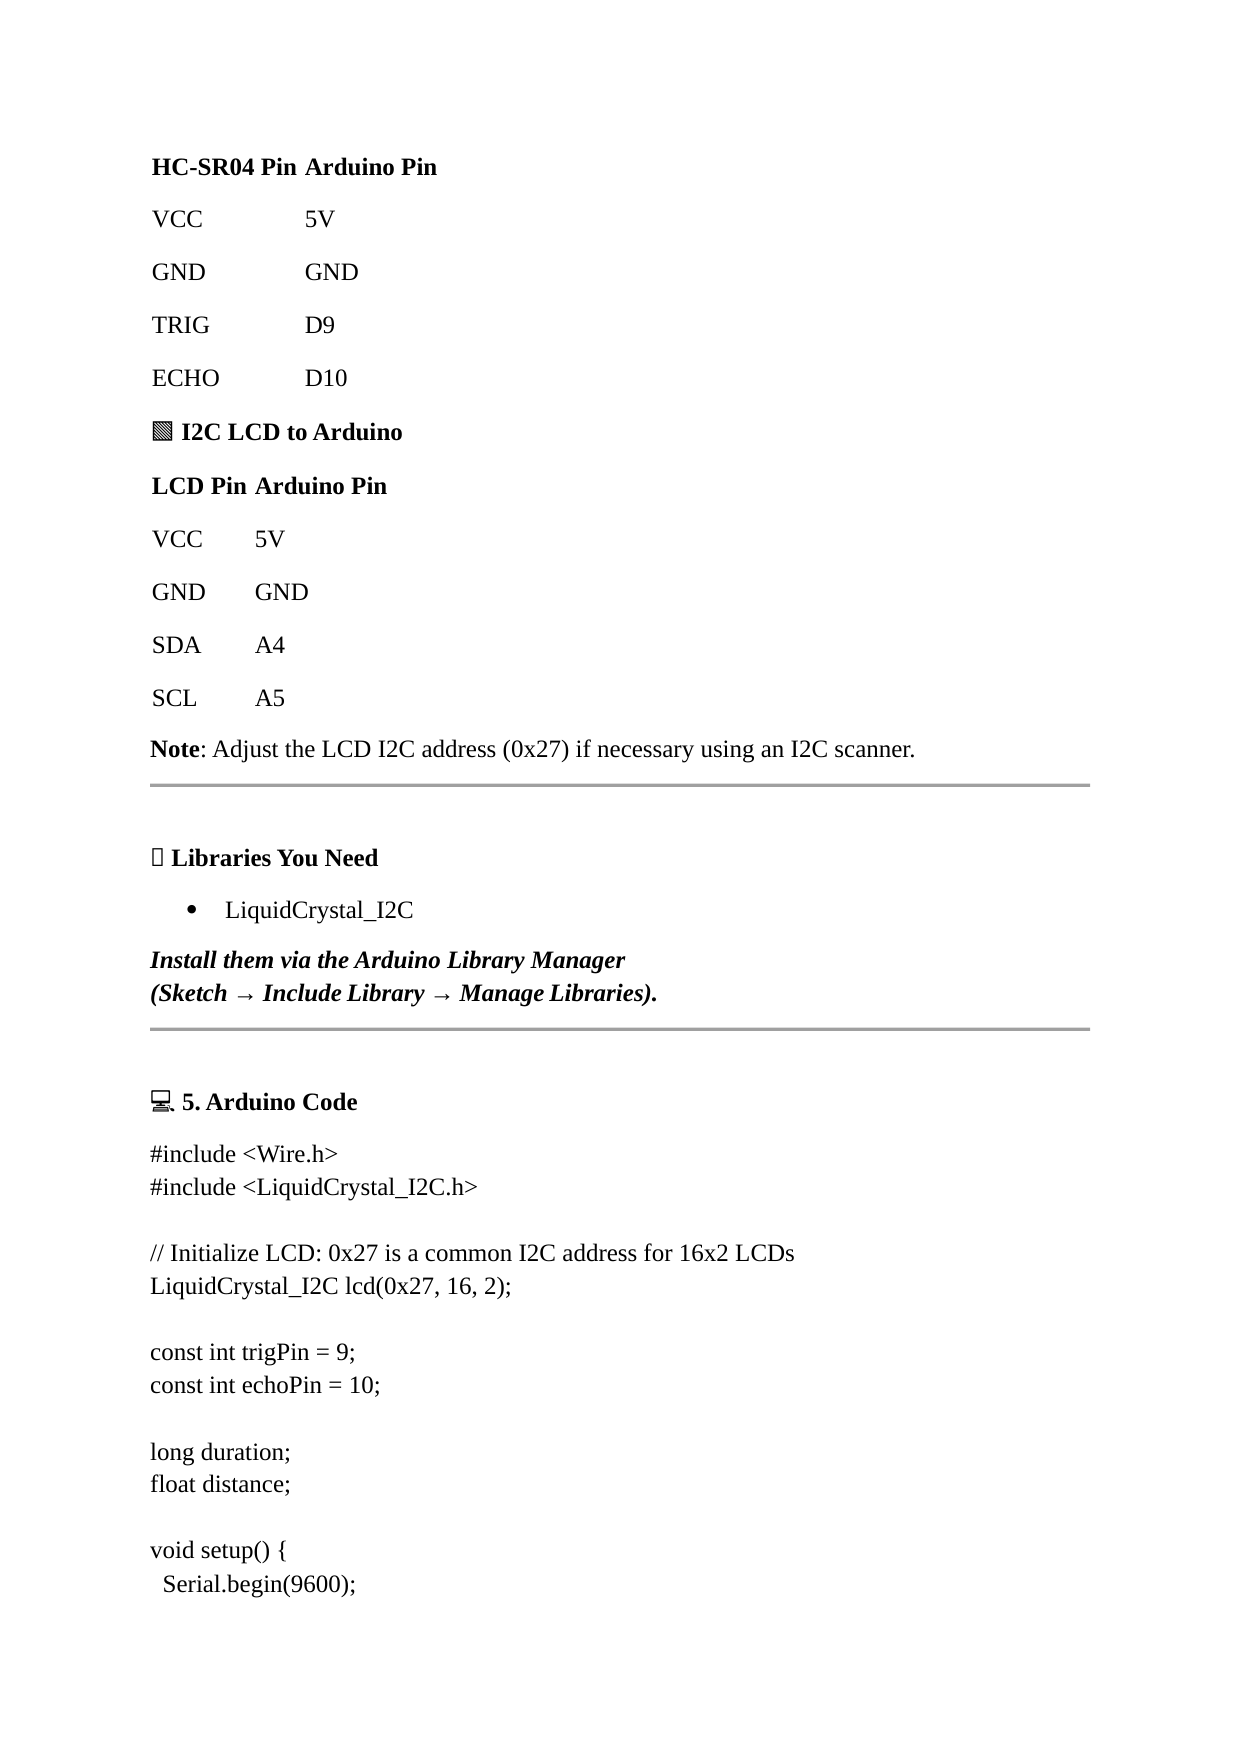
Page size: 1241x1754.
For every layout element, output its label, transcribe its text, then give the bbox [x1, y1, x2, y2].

text 💻 5. Arduino Code [150, 1083, 1090, 1118]
text const int trigPin = 9; [150, 1337, 1090, 1366]
table_header Arduino Pin [253, 470, 393, 523]
table_cell GND [150, 576, 253, 628]
table_cell 5V [303, 203, 443, 256]
text // Initialize LCD: 0x27 is a common I2C address for 16x2 LCDs [150, 1238, 1090, 1267]
table_cell VCC [150, 523, 253, 576]
text 🧾 Libraries You Need [150, 839, 1090, 873]
text #include <LiquidCrystal_I2C.h> [150, 1172, 1090, 1201]
text 🟩 I2C LCD to Arduino [150, 414, 1090, 448]
table_cell SDA [150, 628, 253, 681]
table_header HC-SR04 Pin [150, 150, 303, 203]
table_cell GND [253, 576, 393, 628]
text #include <Wire.h> [150, 1139, 1090, 1168]
table_cell A4 [253, 628, 393, 681]
list LiquidCrystal_I2C [187, 895, 1090, 924]
table_cell VCC [150, 203, 303, 256]
table_cell D10 [303, 361, 443, 414]
table_cell 5V [253, 523, 393, 576]
table_cell A5 [253, 681, 393, 734]
text const int echoPin = 10; [150, 1371, 1090, 1399]
table_cell TRIG [150, 309, 303, 361]
text void setup() { [150, 1536, 1090, 1564]
text float distance; [150, 1469, 1090, 1498]
table_cell SCL [150, 681, 253, 734]
table_header LCD Pin [150, 470, 253, 523]
table_cell D9 [303, 309, 443, 361]
text Note: Adjust the LCD I2C address (0x27) if necessary using an I2C scanner. [150, 734, 1090, 763]
table_cell ECHO [150, 361, 303, 414]
text long duration; [150, 1437, 1090, 1465]
table_cell GND [150, 256, 303, 308]
table_cell GND [303, 256, 443, 308]
text LiquidCrystal_I2C lcd(0x27, 16, 2); [150, 1271, 1090, 1300]
table_header Arduino Pin [303, 150, 443, 203]
text Install them via the Arduino Library Manager (Sketch → Include Library → Manage Libraries). [150, 945, 1090, 1007]
text Serial.begin(9600); [150, 1569, 1090, 1597]
